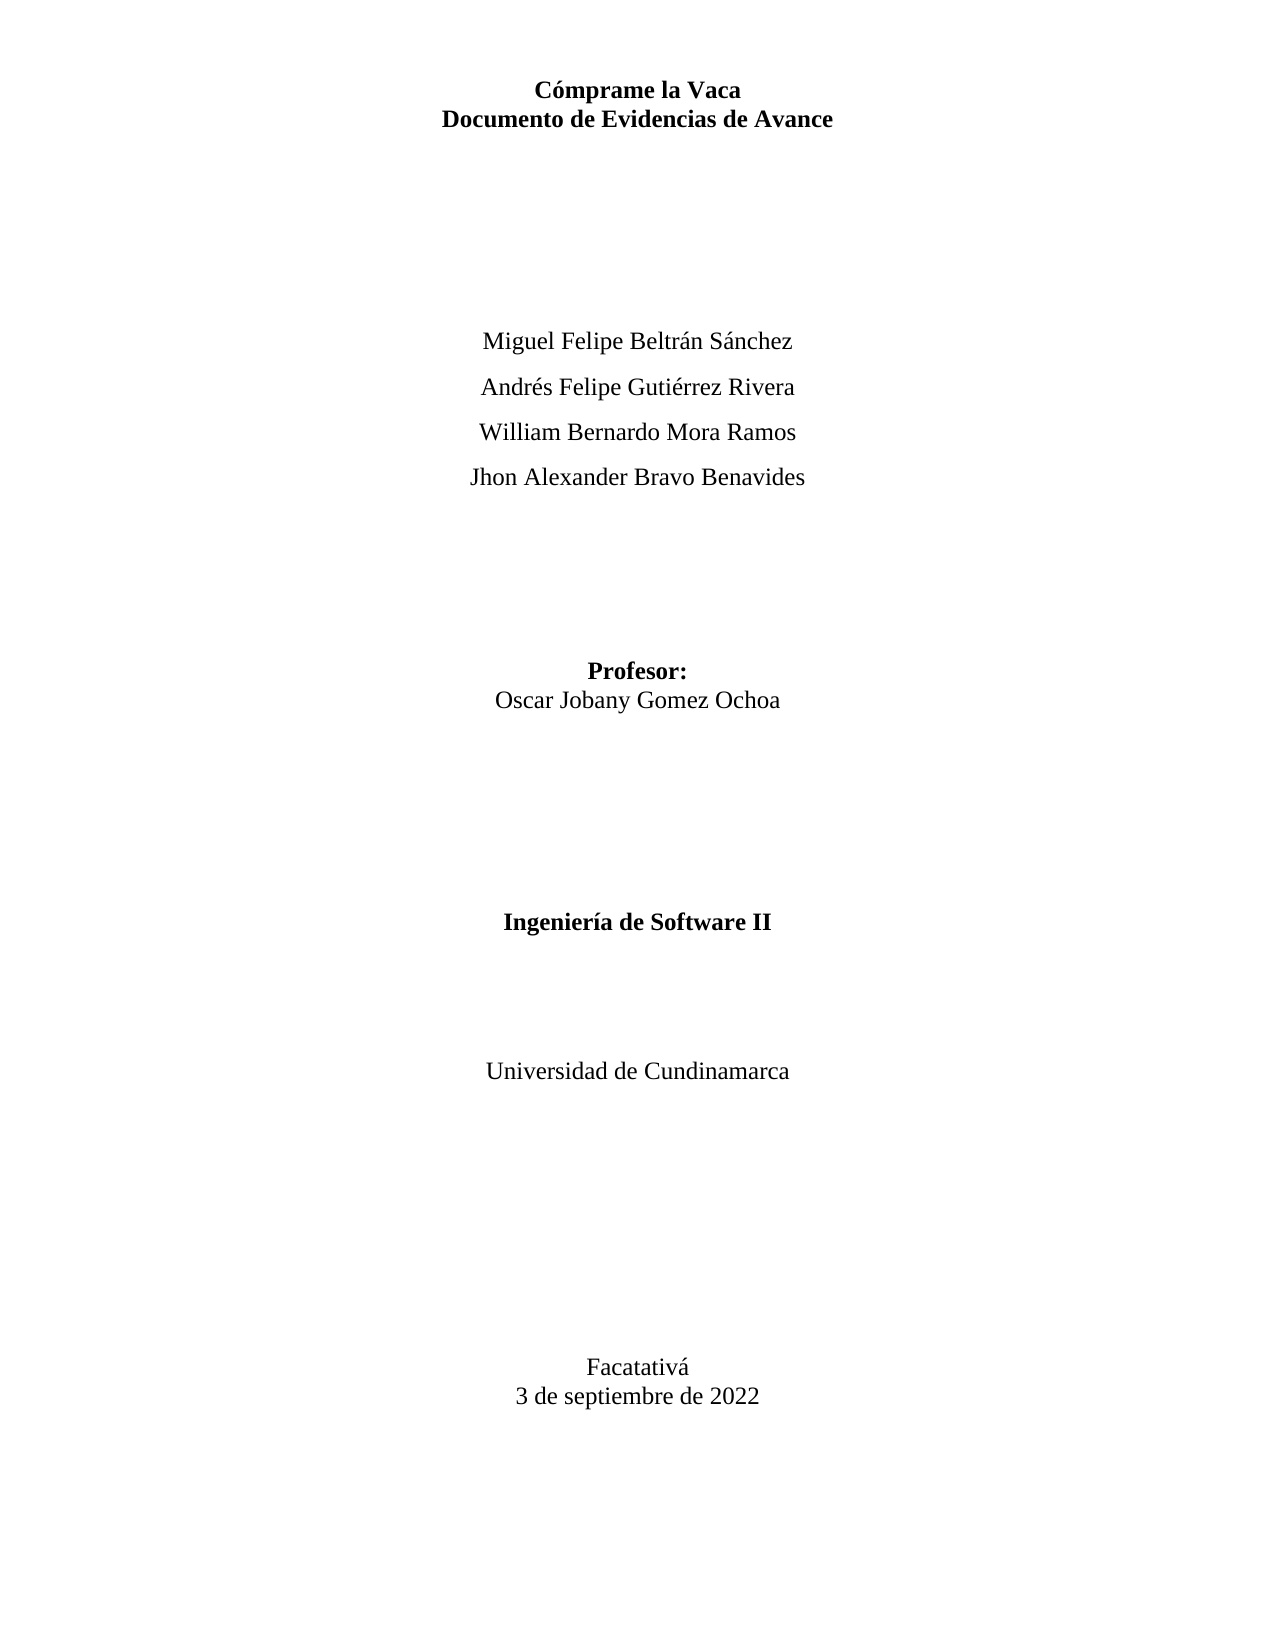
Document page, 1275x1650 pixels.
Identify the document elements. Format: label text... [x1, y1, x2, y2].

text 3 de septiembre de 2022 [75, 1381, 1200, 1410]
text Documento de Evidencias de Avance [75, 104, 1200, 132]
text Profesor: [75, 656, 1200, 685]
text Andrés Felipe Gutiérrez Rivera [75, 372, 1200, 400]
text Ingeniería de Software II [75, 907, 1200, 936]
text Cómprame la Vaca [75, 75, 1200, 104]
text Universidad de Cundinamarca [75, 1056, 1200, 1084]
text Oscar Jobany Gomez Ochoa [75, 685, 1200, 714]
text William Bernardo Mora Ramos [75, 417, 1200, 446]
text Miguel Felipe Beltrán Sánchez [75, 326, 1200, 355]
text Facatativá [75, 1352, 1200, 1381]
text Jhon Alexander Bravo Benavides [75, 462, 1200, 491]
